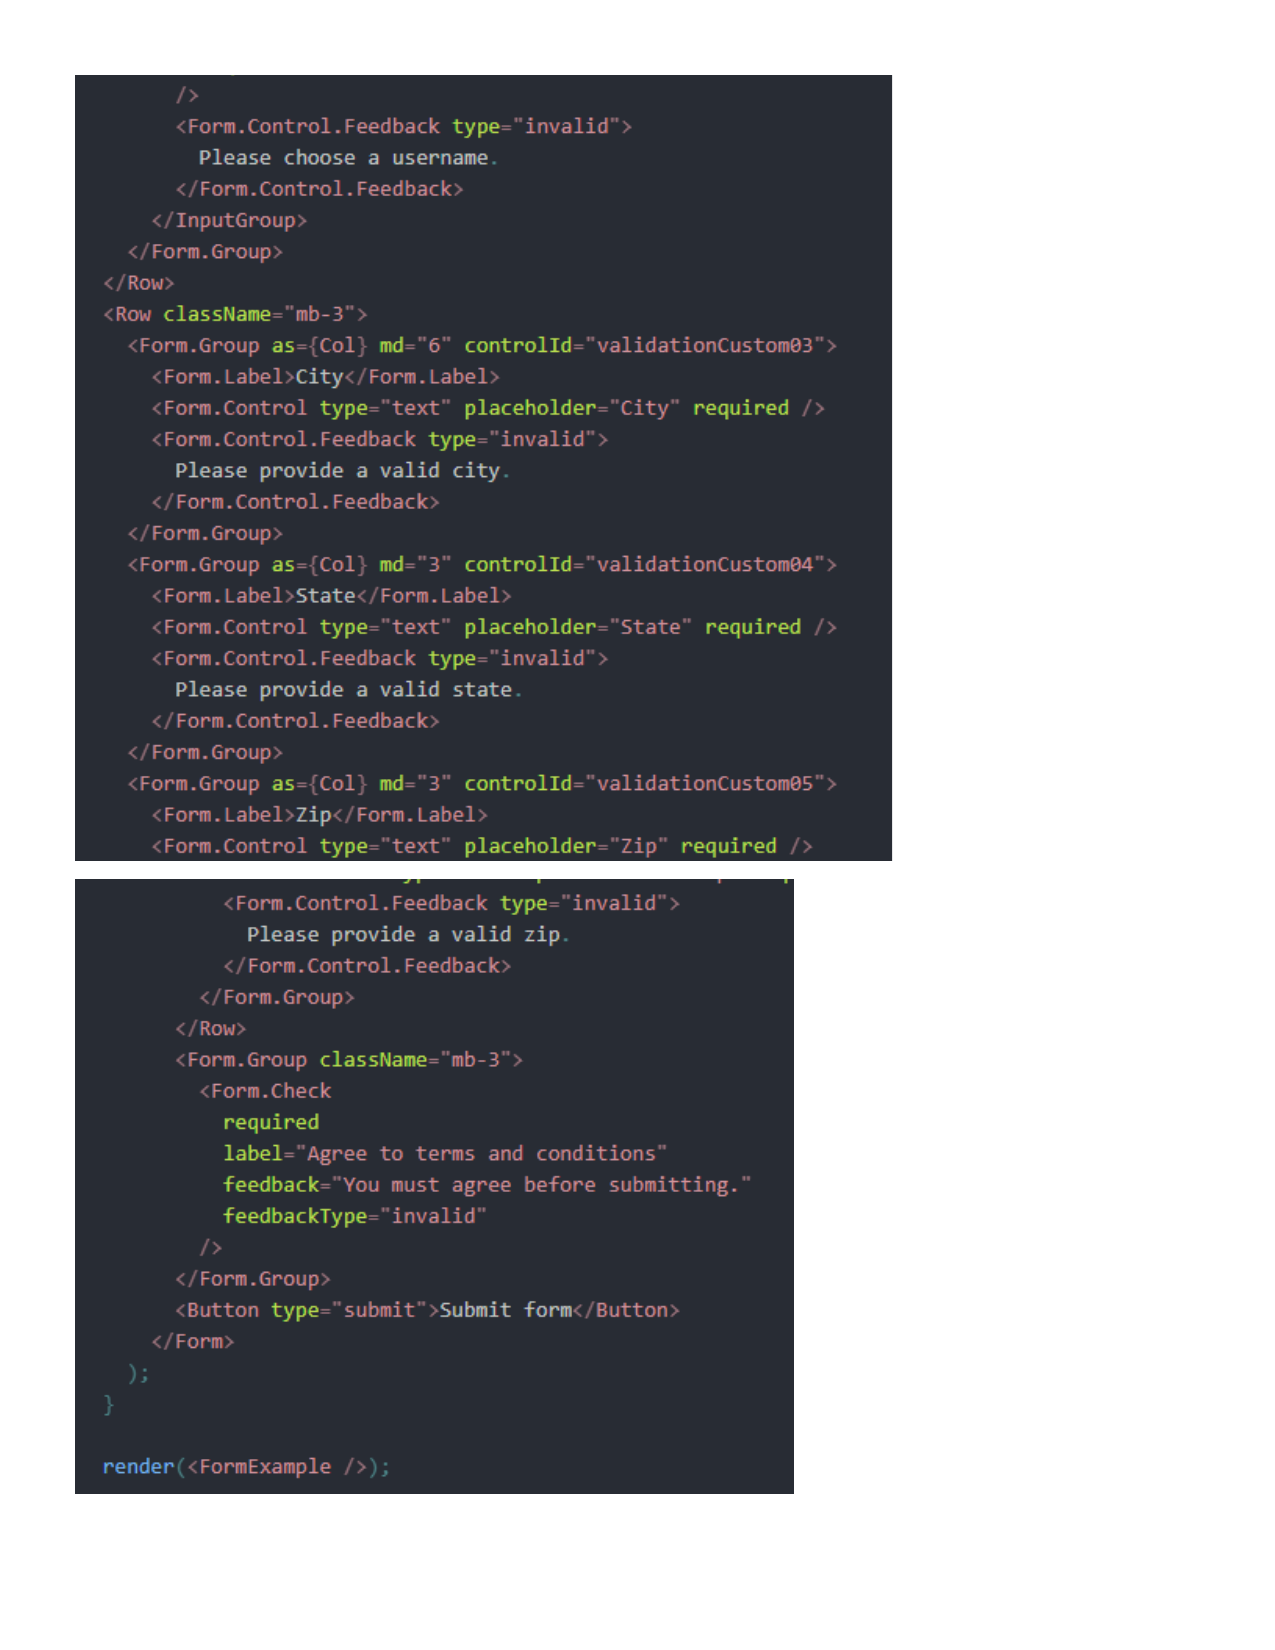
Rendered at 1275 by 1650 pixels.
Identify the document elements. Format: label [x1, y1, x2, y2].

picture [75, 75, 893, 861]
picture [75, 879, 794, 1494]
